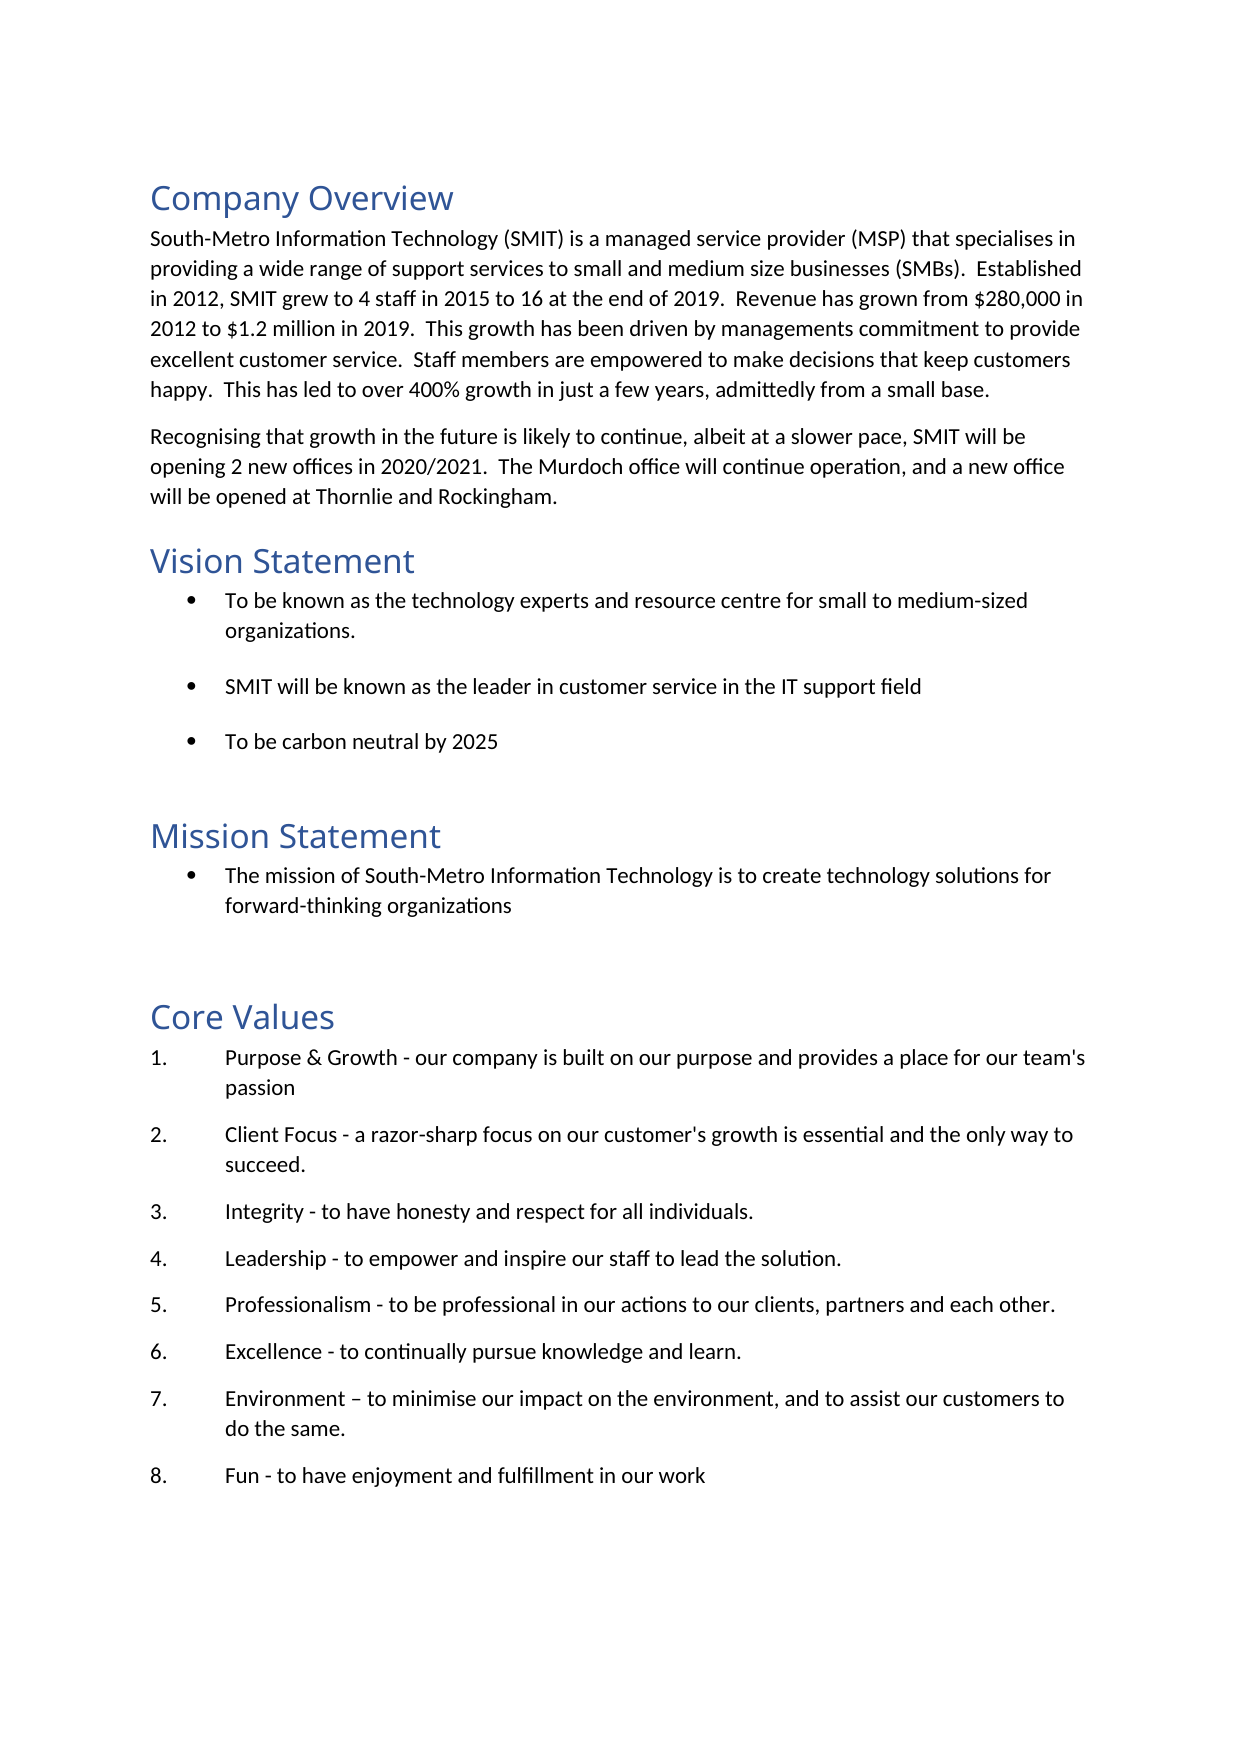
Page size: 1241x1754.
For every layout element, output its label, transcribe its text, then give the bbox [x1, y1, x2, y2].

text 6. Excellence - to continually pursue knowledge and learn. [150, 1337, 1090, 1366]
list To be known as the technology experts and resource centre for small to medium-sized organizations. [187, 586, 1090, 645]
subtitle Mission Statement [150, 812, 1090, 858]
text South-Metro Information Technology (SMIT) is a managed service provider (MSP) that specialises in providing a wide range of support services to small and medium size businesses (SMBs). Established in 2012, SMIT grew to 4 staff in 2015 to 16 at the end of 2019. Revenue has grown from $280,000 in 2012 to $1.2 million in 2019. This growth has been driven by managements commitment to provide excellent customer service. Staff members are empowered to make decisions that keep customers happy. This has led to over 400% growth in just a few years, admittedly from a small base. [150, 224, 1090, 403]
text 3. Integrity - to have honesty and respect for all individuals. [150, 1197, 1090, 1225]
subtitle To be carbon neutral by 2025 [187, 727, 1090, 755]
list The mission of South-Metro Information Technology is to create technology solutions for forward-thinking organizations [187, 861, 1090, 920]
text 5. Professionalism - to be professional in our actions to our clients, partners and each other. [150, 1291, 1090, 1319]
text 8. Fun - to have enjoyment and fulfillment in our work [150, 1461, 1090, 1489]
subtitle Company Overview [150, 175, 1090, 220]
subtitle Core Values [150, 994, 1090, 1039]
subtitle SMIT will be known as the leader in customer service in the IT support field [187, 672, 1090, 700]
subtitle Vision Statement [150, 537, 1090, 583]
text 7. Environment – to minimise our impact on the environment, and to assist our customers to do the same. [150, 1384, 1090, 1443]
text 2. Client Focus - a razor-sharp focus on our customer's growth is essential and the only way to succeed. [150, 1120, 1090, 1178]
text 4. Leadership - to empower and inspire our staff to lead the solution. [150, 1244, 1090, 1272]
text Recognising that growth in the future is likely to continue, albeit at a slower pace, SMIT will be opening 2 new offices in 2020/2021. The Murdoch office will continue operation, and a new office will be opened at Thornlie and Rockingham. [150, 422, 1090, 510]
text 1. Purpose & Growth - our company is built on our purpose and provides a place for our team's passion [150, 1043, 1090, 1101]
